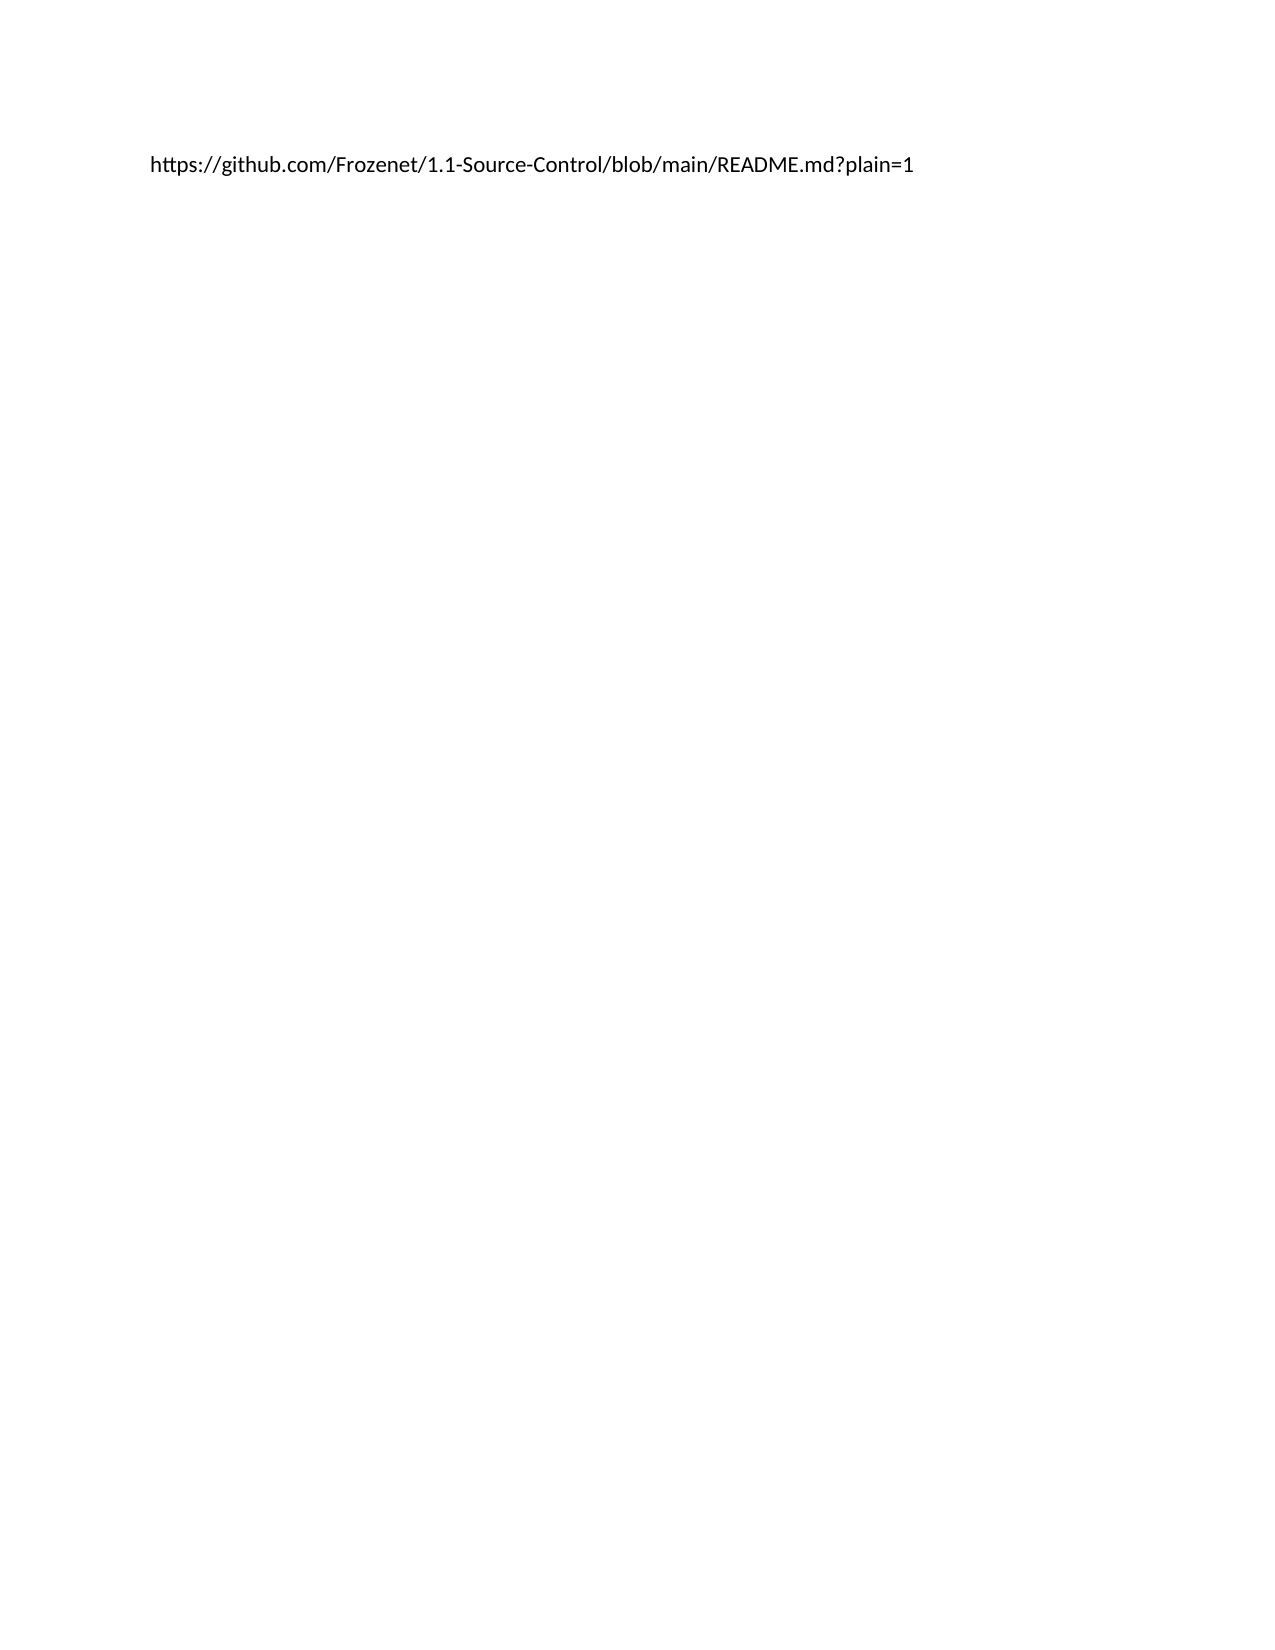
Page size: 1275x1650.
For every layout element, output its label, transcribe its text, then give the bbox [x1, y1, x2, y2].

text https://github.com/Frozenet/1.1-Source-Control/blob/main/README.md?plain=1 [150, 150, 1125, 178]
